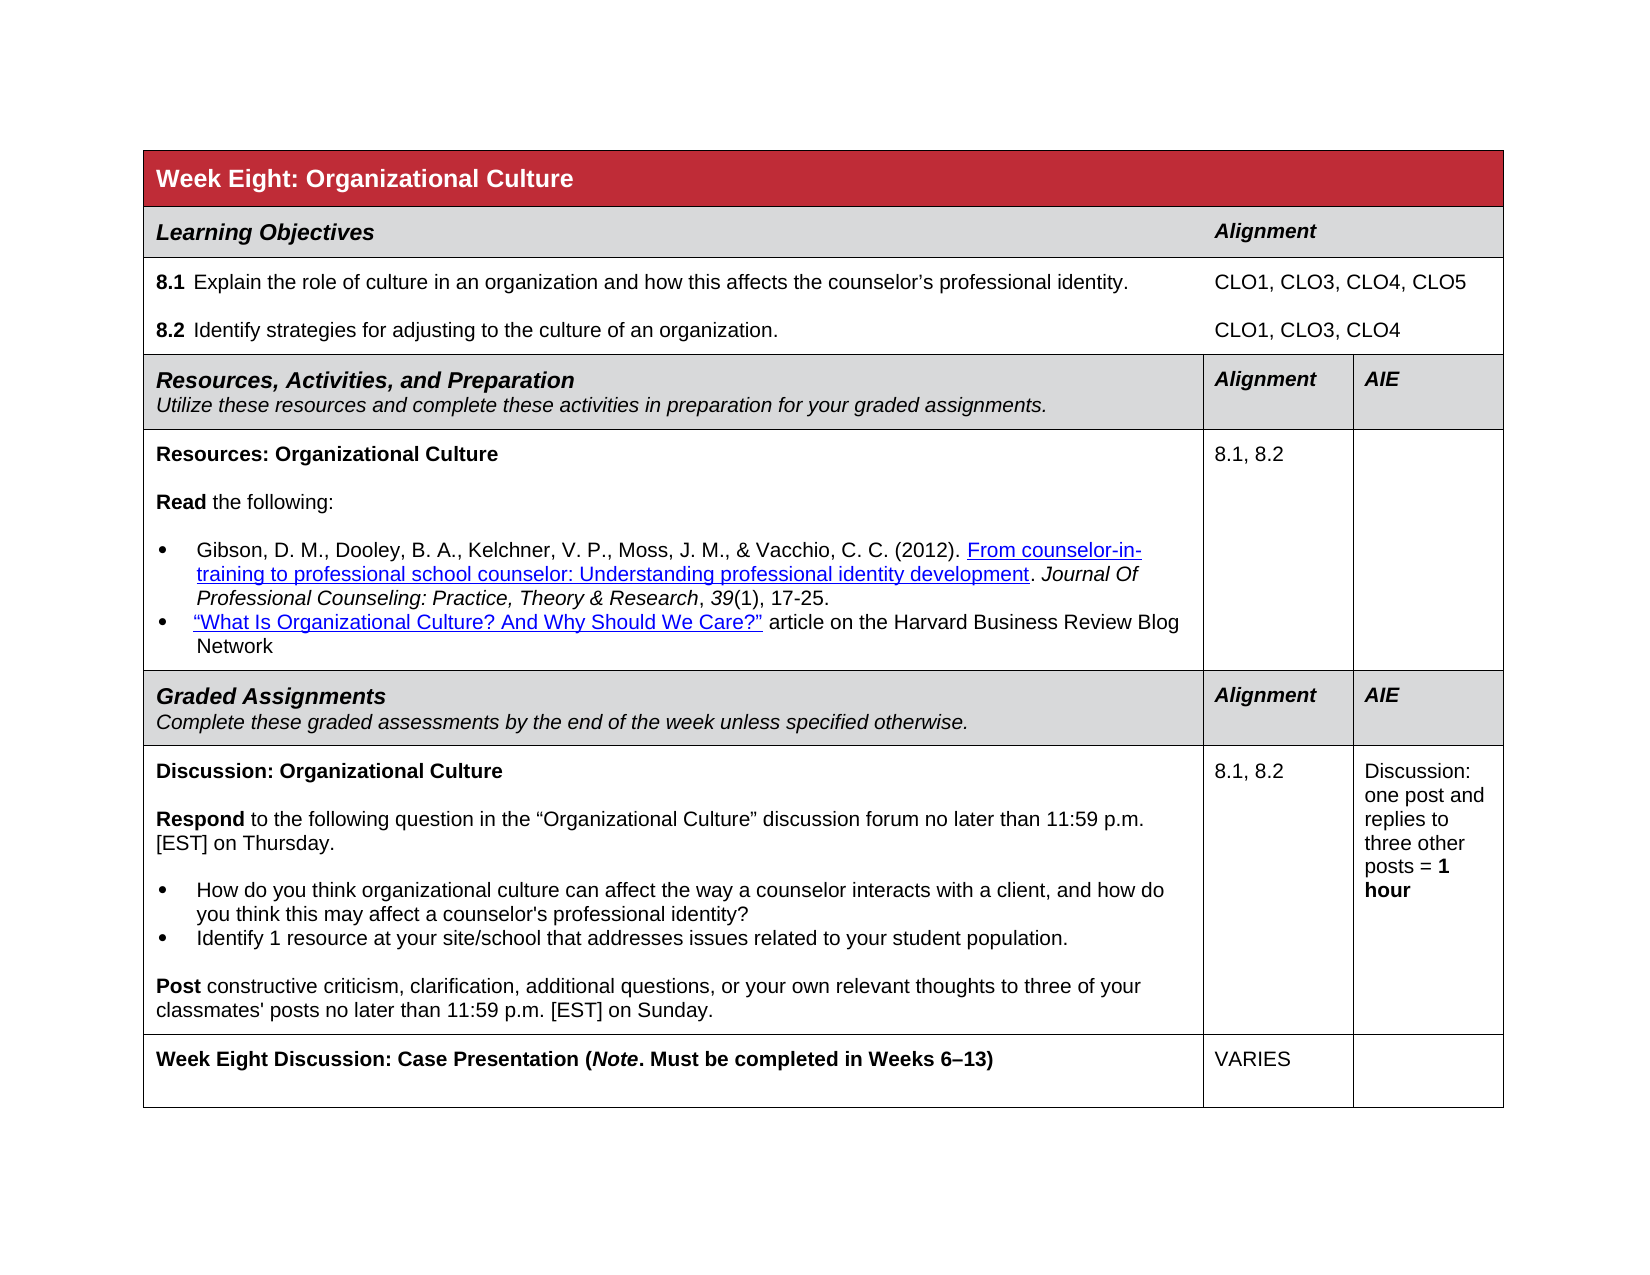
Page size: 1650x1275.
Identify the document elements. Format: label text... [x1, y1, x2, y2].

table_cell Discussion: one post and replies to three other posts = 1 hour [1354, 746, 1503, 1034]
table_cell Graded Assignments Complete these graded assessments by the end of the week unless specified otherwise. [144, 671, 1203, 745]
table_cell [1354, 430, 1503, 670]
table_header [1203, 151, 1353, 206]
table_cell 8.1, 8.2 [1204, 746, 1353, 1034]
table_cell Resources, Activities, and Preparation Utilize these resources and complete these activities in preparation for your graded assignments. [144, 355, 1203, 429]
table_cell Alignment [1204, 671, 1353, 745]
table_cell VARIES [1204, 1035, 1353, 1107]
table_cell CLO1, CLO3, CLO4, CLO5 [1203, 258, 1503, 306]
table_header Week Eight: Organizational Culture [144, 151, 1203, 206]
table_cell AIE [1354, 671, 1503, 745]
table_cell Resources: Organizational Culture Read the following: Gibson, D. M., Dooley, B. A., Kelchner, V. P., Moss, J. M., & Vacchio, C. C. (2012). From counselor-in-training to professional school counselor: Understanding professional identity development. Journal Of Professional Counseling: Practice, Theory & Research, 39(1), 17-25. “What Is Organizational Culture? And Why Should We Care?” article on the Harvard Business Review Blog Network [144, 430, 1203, 670]
table_cell AIE [1354, 355, 1503, 429]
table_cell Alignment [1204, 355, 1353, 429]
table_cell Explain the role of culture in an organization and how this affects the counselor’s professional identity. [144, 258, 1203, 306]
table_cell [144, 1035, 1203, 1107]
table_cell CLO1, CLO3, CLO4 [1203, 306, 1503, 354]
table_cell Discussion: Organizational Culture Respond to the following question in the “Organizational Culture” discussion forum no later than 11:59 p.m. [EST] on Thursday. How do you think organizational culture can affect the way a counselor interacts with a client, and how do you think this may affect a counselor's professional identity? Identify 1 resource at your site/school that addresses issues related to your student population. Post constructive criticism, clarification, additional questions, or your own relevant thoughts to three of your classmates' posts no later than 11:59 p.m. [EST] on Sunday. [144, 746, 1203, 1034]
table_cell 8.1, 8.2 [1204, 430, 1353, 670]
table_cell Learning Objectives [144, 207, 1203, 257]
table_cell [1354, 1035, 1503, 1107]
table_header [1353, 151, 1503, 206]
table_cell Identify strategies for adjusting to the culture of an organization. [144, 306, 1203, 354]
table_cell Alignment [1203, 207, 1503, 257]
